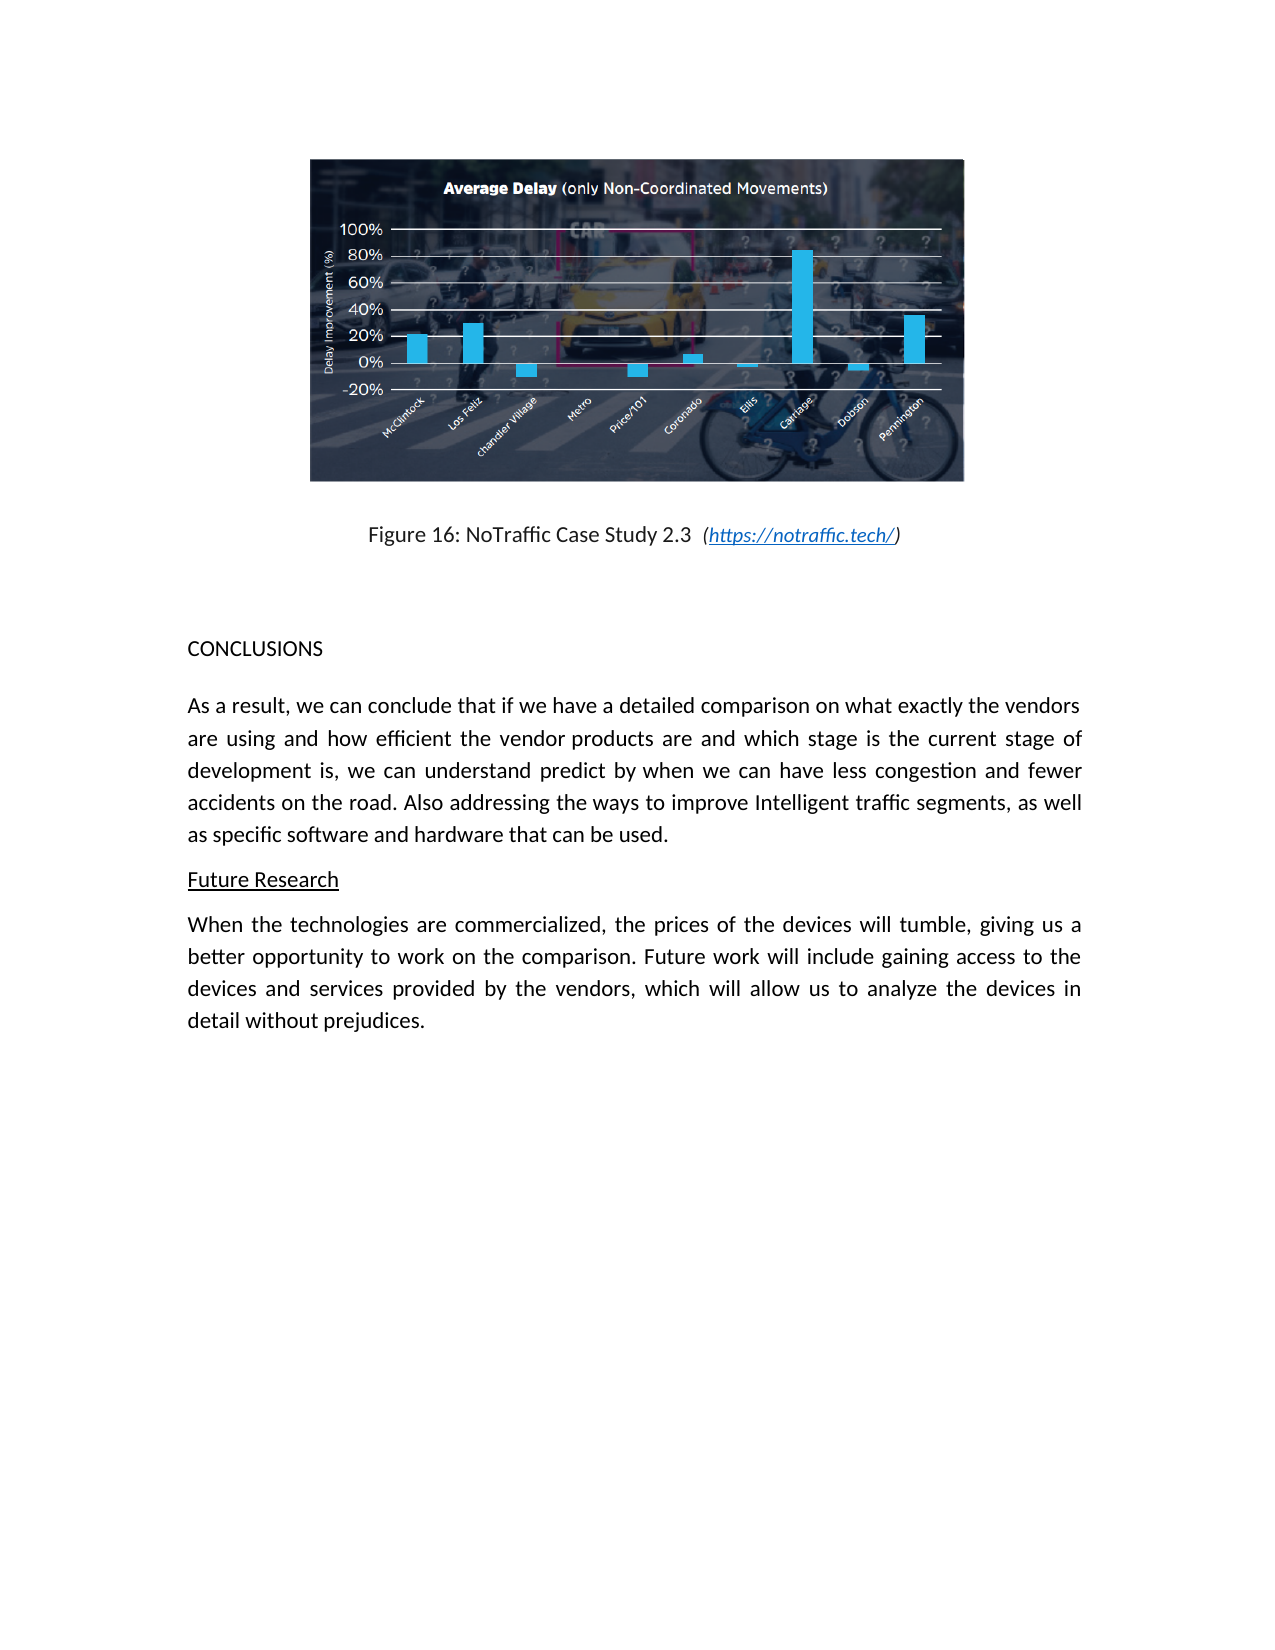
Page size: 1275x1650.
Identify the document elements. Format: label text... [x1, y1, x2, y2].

picture [293, 149, 978, 491]
text Figure 16: NoTraffic Case Study 2.3 (https://notraffic.tech/) [187, 520, 1083, 548]
text As a result, we can conclude that if we have a detailed comparison on what exactly the vendors are using and how efficient the vendor products are and which stage is the current stage of development is, we can understand predict by when we can have less congestion and fewer accidents on the road. Also addressing the ways to improve Intelligent traffic segments, as well as specific software and hardware that can be used. [187, 692, 1083, 848]
text When the technologies are commercialized, the prices of the devices will tumble, giving us a better opportunity to work on the comparison. Future work will include gaining access to the devices and services provided by the vendors, which will allow us to analyze the devices in detail without prejudices. [187, 910, 1083, 1034]
subtitle Future Research [187, 865, 1083, 893]
subtitle CONCLUSIONS [187, 634, 1083, 662]
